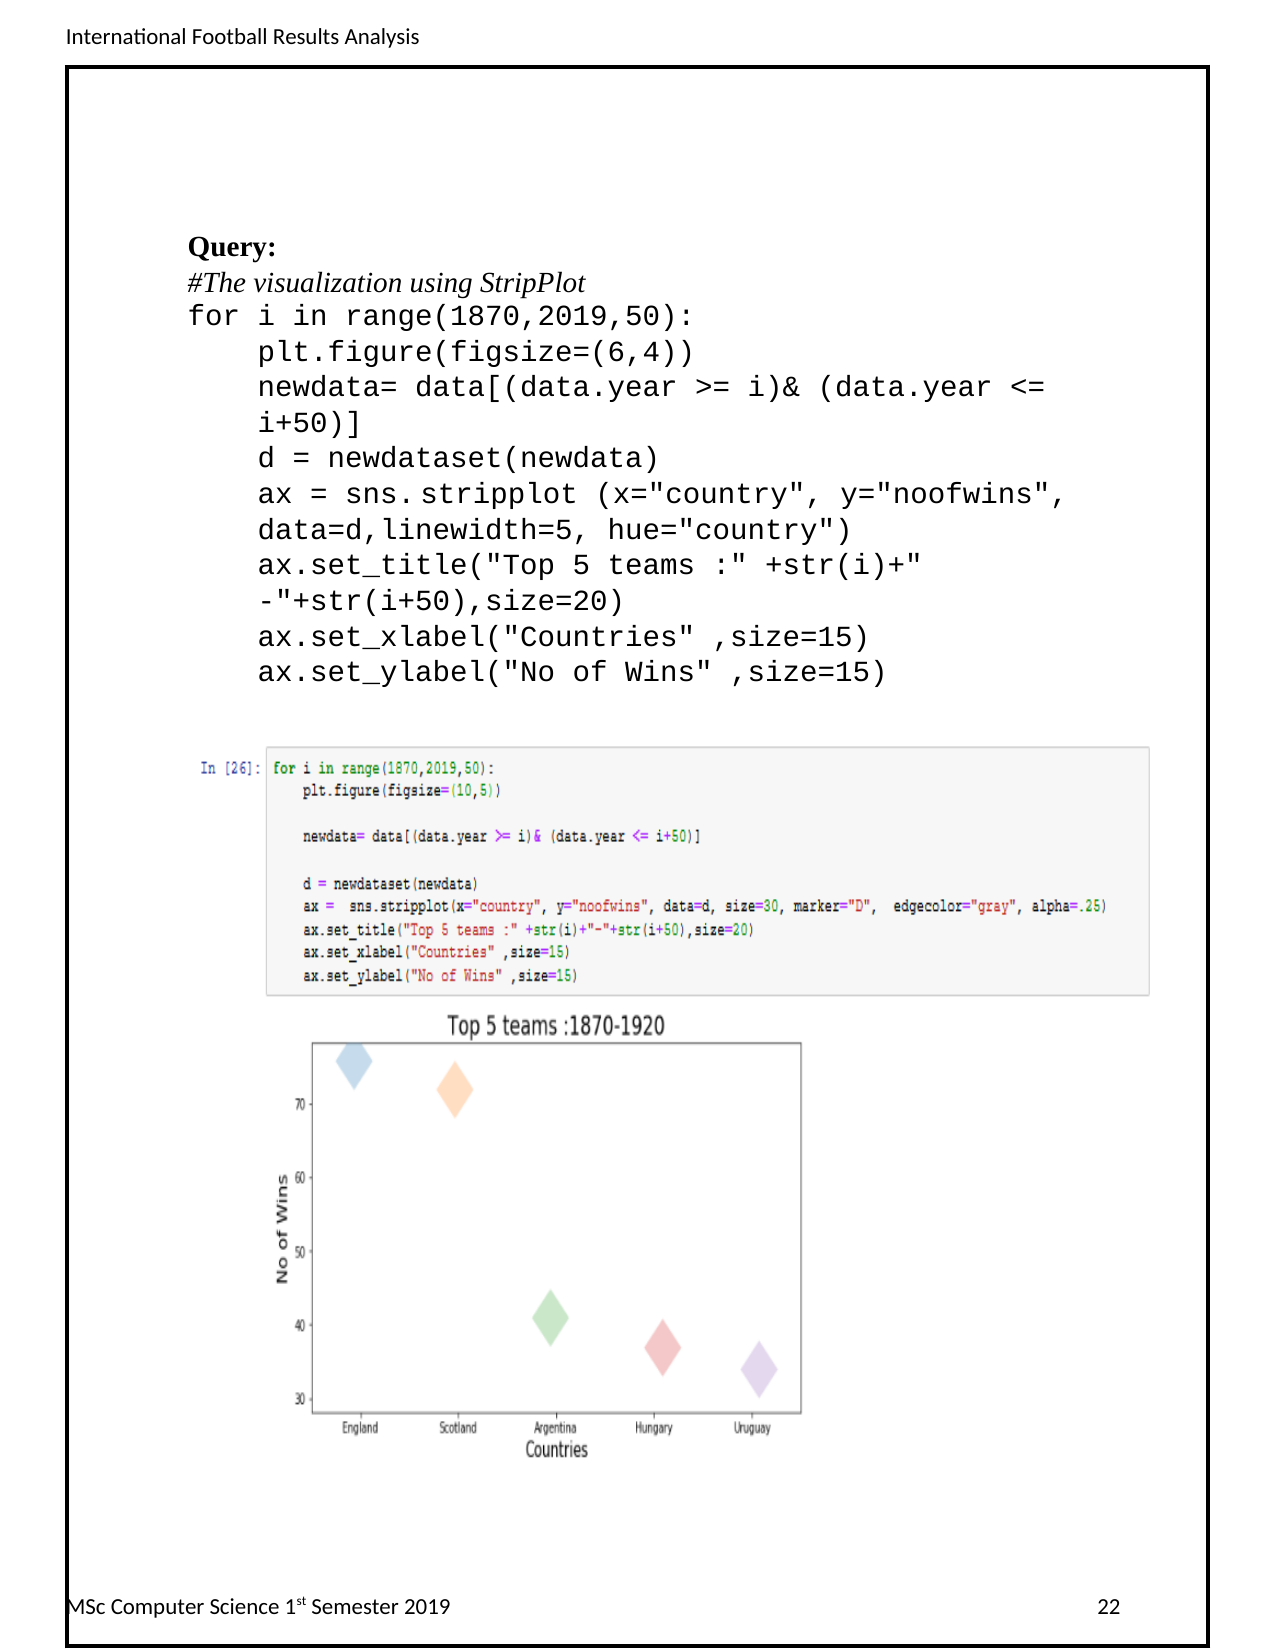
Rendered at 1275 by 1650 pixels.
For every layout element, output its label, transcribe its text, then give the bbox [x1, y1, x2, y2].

list for i in range(1870,2019,50): [187, 301, 1125, 334]
list d = newdataset(newdata) [187, 443, 1125, 477]
list ax.set_title("Top 5 teams :" +str(i)+" [187, 550, 1125, 583]
list ax = sns. stripplot (x="country", y="noofwins", [187, 479, 1125, 512]
list data=d,linewidth=5, hue="country") [187, 515, 1125, 548]
picture [187, 728, 1163, 1488]
list #The visualization using StripPlot [187, 265, 1125, 298]
list newdata= data[(data.year >= i)& (data.year <= [187, 372, 1125, 405]
list plt.figure(figsize=(6,4)) [187, 337, 1125, 370]
list ax.set_xlabel("Countries" ,size=15) [187, 622, 1125, 655]
list -"+str(i+50),size=20) [187, 586, 1125, 619]
list i+50)] [187, 408, 1125, 441]
list Query: [187, 229, 1125, 262]
list ax.set_ylabel("No of Wins" ,size=15) [187, 657, 1125, 690]
